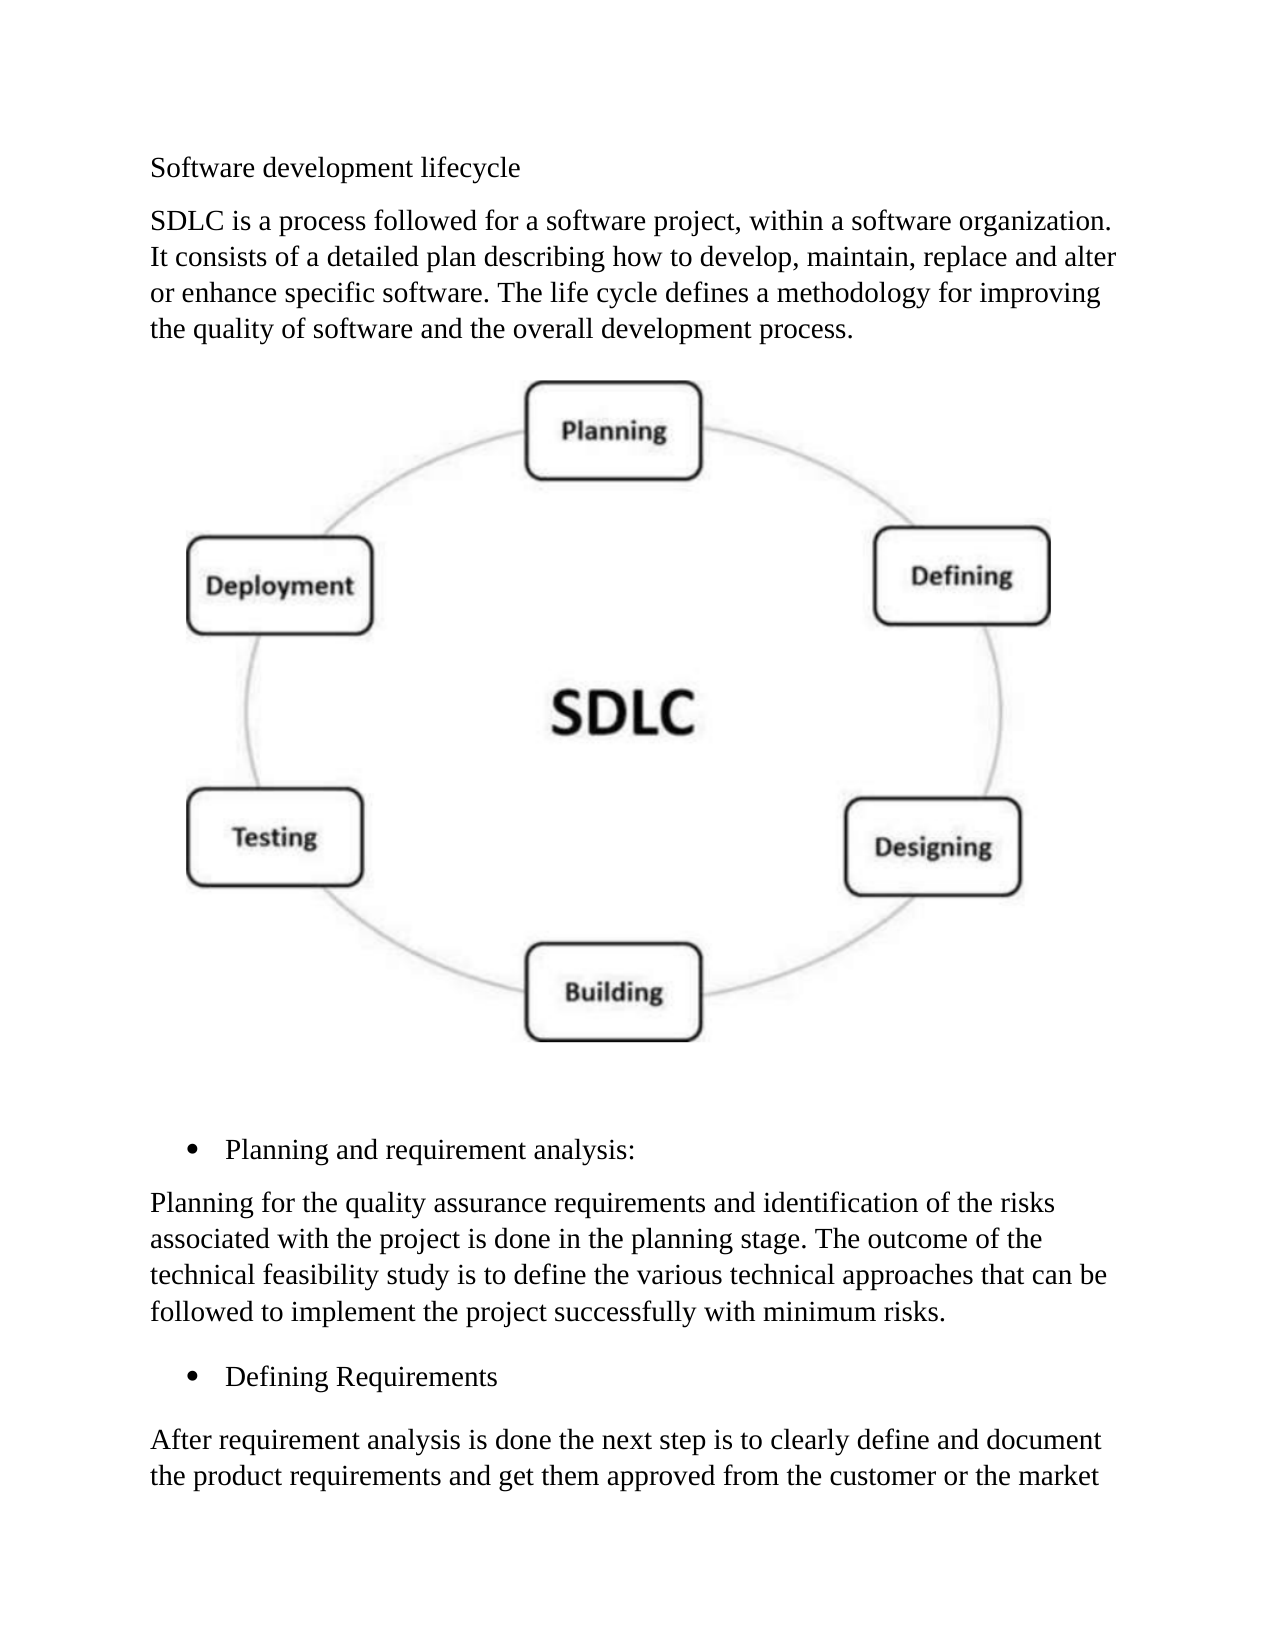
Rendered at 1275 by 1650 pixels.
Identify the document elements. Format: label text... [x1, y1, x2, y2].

list Defining Requirements [187, 1359, 1125, 1393]
list Planning and requirement analysis: [187, 1132, 1125, 1166]
text Software development lifecycle [150, 150, 1125, 183]
text SDLC is a process followed for a software project, within a software organization. It consists of a detailed plan describing how to develop, maintain, replace and alter or enhance specific software. The life cycle defines a methodology for improving the quality of software and the overall development process. [150, 203, 1125, 345]
picture [150, 364, 1125, 1061]
text Planning for the quality assurance requirements and identification of the risks associated with the project is done in the planning stage. The outcome of the technical feasibility study is to define the various technical approaches that can be followed to implement the project successfully with minimum risks. [150, 1185, 1125, 1327]
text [150, 1422, 1125, 1491]
